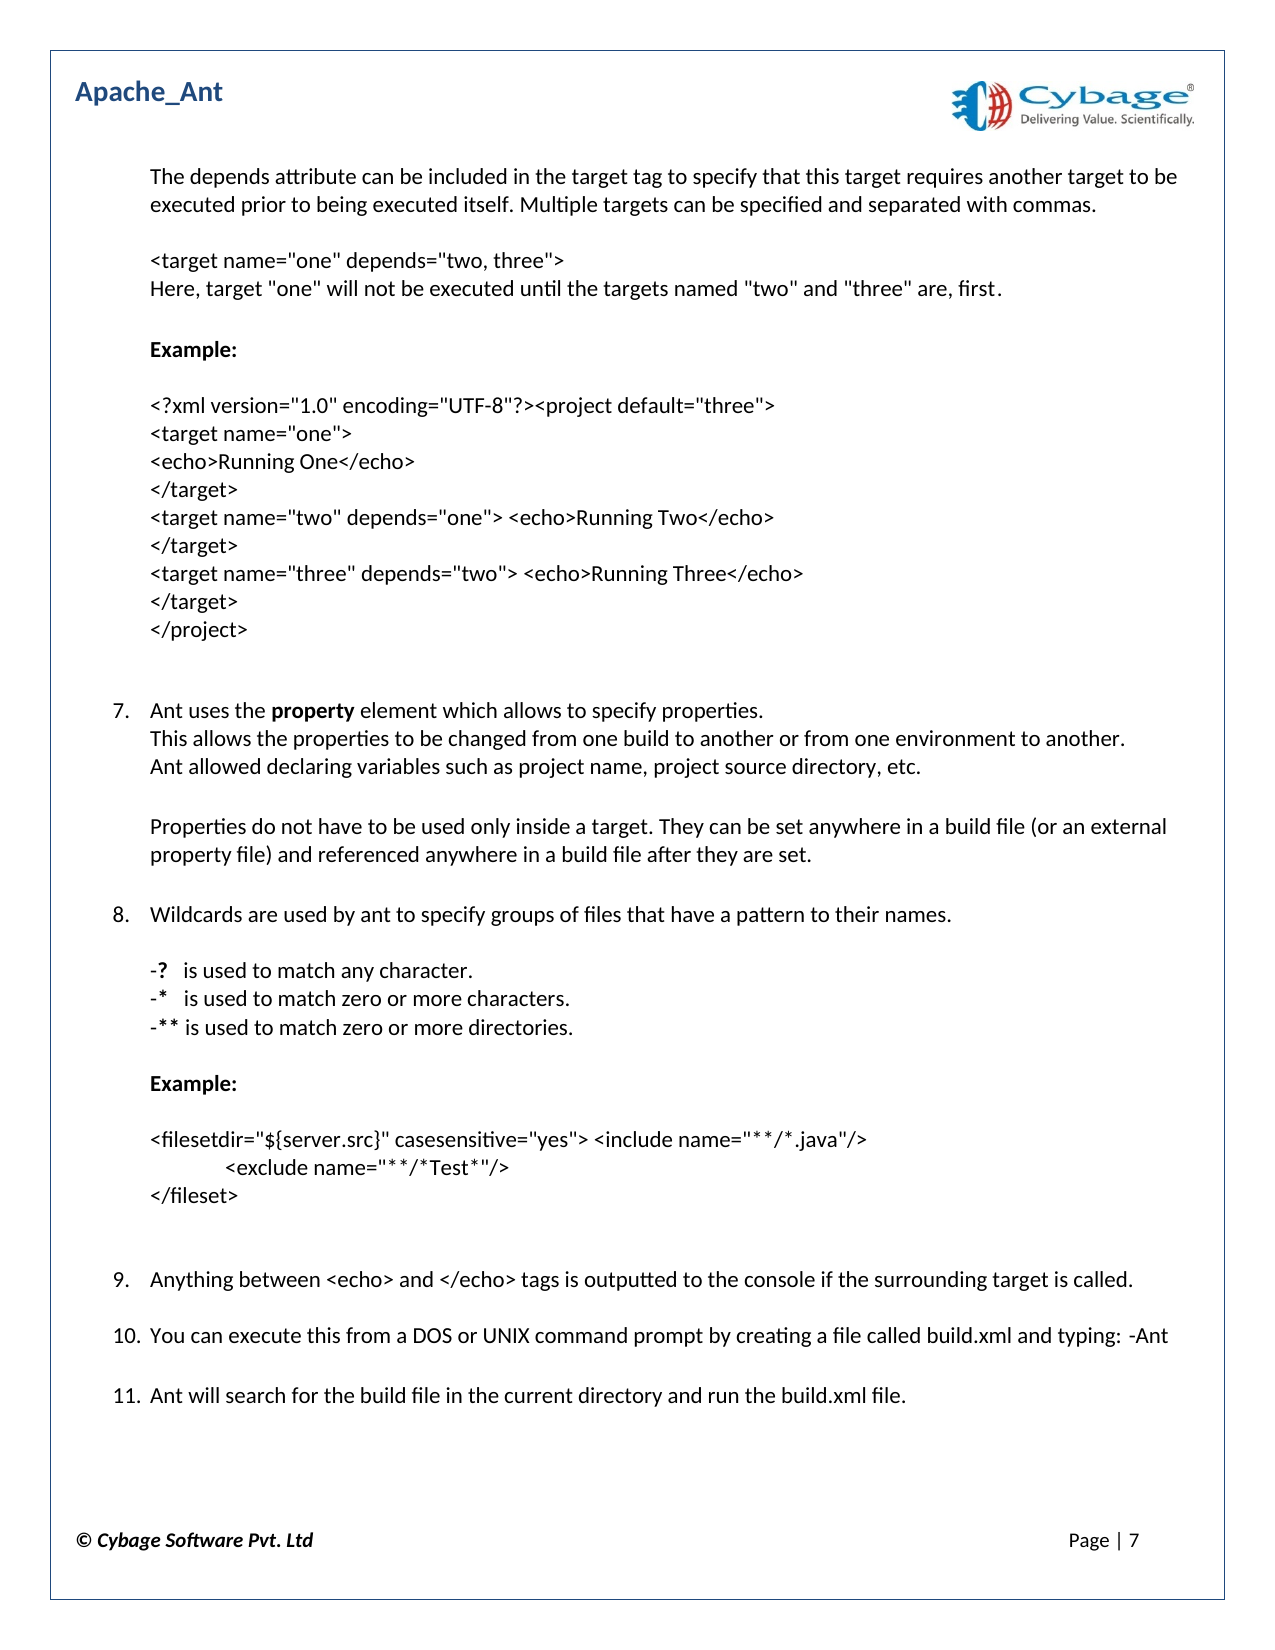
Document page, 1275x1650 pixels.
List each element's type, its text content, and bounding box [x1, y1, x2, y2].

list Here, target "one" will not be executed until the targets named "two" and "three" are, first. [150, 274, 1200, 303]
list Ant uses the property element which allows to specify properties. This allows the properties to be changed from one build to another or from one environment to another. Ant allowed declaring variables such as project name, project source directory, etc. [764, 696, 1200, 780]
list Properties do not have to be used only inside a target. They can be set anywhere in a build file (or an external property file) and referenced anywhere in a build file after they are set. [150, 812, 1200, 868]
list Wildcards are used by ant to specify groups of files that have a pattern to their names. [112, 901, 1200, 928]
list -* is used to match zero or more characters. [150, 984, 1200, 1013]
list <filesetdir="${server.src}" casesensitive="yes"> <include name="**/*.java"/> [150, 1125, 1200, 1153]
list </fileset> [150, 1181, 1200, 1209]
list Ant will search for the build file in the current directory and run the build.xml file. [112, 1381, 1200, 1409]
text <target name="two" depends="one"> <echo>Running Two</echo> [75, 503, 1200, 531]
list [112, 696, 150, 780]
text <target name="three" depends="two"> <echo>Running Three</echo> [75, 559, 1200, 587]
list The depends attribute can be included in the target tag to specify that this target requires another target to be executed prior to being executed itself. Multiple targets can be specified and separated with commas. [150, 162, 1200, 218]
text <target name="one"> [75, 419, 1200, 447]
list You can execute this from a DOS or UNIX command prompt by creating a file called build.xml and typing: -Ant [112, 1321, 1200, 1349]
text </target> [75, 587, 1200, 615]
text <?xml version="1.0" encoding="UTF-8"?><project default="three"> [75, 391, 1200, 419]
list -** is used to match zero or more directories. [150, 1013, 1200, 1041]
list -? is used to match any character. [150, 957, 1200, 984]
list Anything between <echo> and </echo> tags is outputted to the console if the surrounding target is called. [112, 1265, 1200, 1293]
list Example: [150, 335, 1200, 363]
picture [951, 81, 1194, 131]
list Example: [150, 1069, 1200, 1097]
list <exclude name="**/*Test*"/> [150, 1153, 1200, 1181]
list <target name="one" depends="two, three"> [150, 247, 1200, 274]
text </target> [75, 475, 1200, 503]
text </project> [75, 615, 1200, 643]
text <echo>Running One</echo> [75, 447, 1200, 475]
text </target> [75, 531, 1200, 559]
